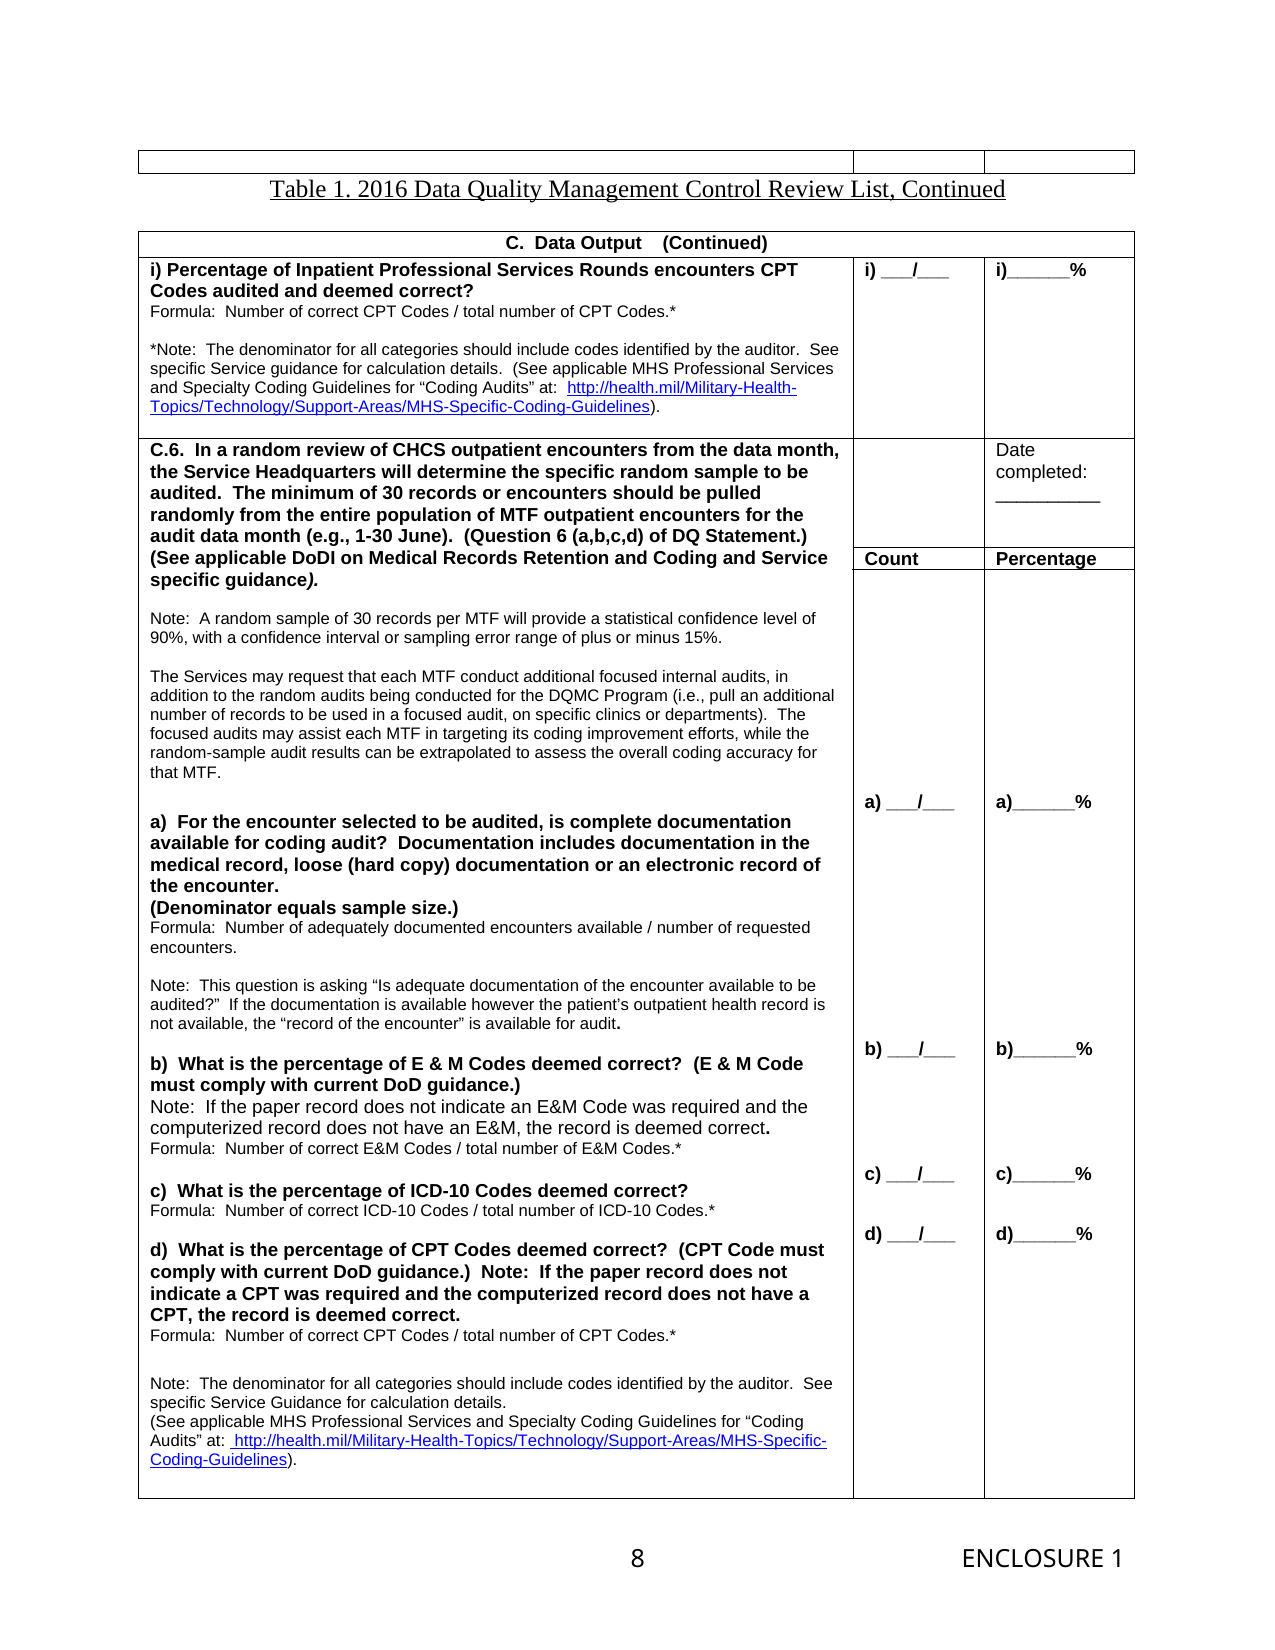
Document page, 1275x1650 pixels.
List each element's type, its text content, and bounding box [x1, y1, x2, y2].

table_cell i) ___/___ [854, 258, 984, 438]
table_cell [854, 439, 984, 547]
table_cell C.6. In a random review of CHCS outpatient encounters from the data month, the Service Headquarters will determine the specific random sample to be audited. The minimum of 30 records or encounters should be pulled randomly from the entire population of MTF outpatient encounters for the audit data month (e.g., 1-30 June). (Question 6 (a,b,c,d) of DQ Statement.) (See applicable DoDI on Medical Records Retention and Coding and Service specific guidance). Note: A random sample of 30 records per MTF will provide a statistical confidence level of 90%, with a confidence interval or sampling error range of plus or minus 15%. The Services may request that each MTF conduct additional focused internal audits, in addition to the random audits being conducted for the DQMC Program (i.e., pull an additional number of records to be used in a focused audit, on specific clinics or departments). The focused audits may assist each MTF in targeting its coding improvement efforts, while the random-sample audit results can be extrapolated to assess the overall coding accuracy for that MTF. a) For the encounter selected to be audited, is complete documentation available for coding audit? Documentation includes documentation in the medical record, loose (hard copy) documentation or an electronic record of the encounter. (Denominator equals sample size.) Formula: Number of adequately documented encounters available / number of requested encounters. Note: This question is asking “Is adequate documentation of the encounter available to be audited?” If the documentation is available however the patient’s outpatient health record is not available, the “record of the encounter” is available for audit. b) What is the percentage of E & M Codes deemed correct? (E & M Code must comply with current DoD guidance.) Note: If the paper record does not indicate an E&M Code was required and the computerized record does not have an E&M, the record is deemed correct. Formula: Number of correct E&M Codes / total number of E&M Codes.* c) What is the percentage of ICD-10 Codes deemed correct? Formula: Number of correct ICD-10 Codes / total number of ICD-10 Codes.* d) What is the percentage of CPT Codes deemed correct? (CPT Code must comply with current DoD guidance.) Note: If the paper record does not indicate a CPT was required and the computerized record does not have a CPT, the record is deemed correct. Formula: Number of correct CPT Codes / total number of CPT Codes.* Note: The denominator for all categories should include codes identified by the auditor. See specific Service Guidance for calculation details. (See applicable MHS Professional Services and Specialty Coding Guidelines for “Coding Audits” at: http://health.mil/Military-Health-Topics/Technology/Support-Areas/MHS-Specific-Coding-Guidelines). [139, 439, 853, 1498]
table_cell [854, 151, 984, 173]
table_cell Percentage a)______% b)______% c)______% d)______% [985, 548, 1134, 569]
table_cell i)______% [985, 258, 1134, 438]
table_cell i) Percentage of Inpatient Professional Services Rounds encounters CPT Codes audited and deemed correct? Formula: Number of correct CPT Codes / total number of CPT Codes.* *Note: The denominator for all categories should include codes identified by the auditor. See specific Service guidance for calculation details. (See applicable MHS Professional Services and Specialty Coding Guidelines for “Coding Audits” at: http://health.mil/Military-Health-Topics/Technology/Support-Areas/MHS-Specific-Coding-Guidelines). [139, 258, 853, 438]
table_cell Percentage a)______% b)______% c)______% d)______% [985, 570, 1134, 1498]
table_header C. Data Output (Continued) [139, 232, 1134, 257]
list Table 1. 2016 Data Quality Management Control Review List, Continued [150, 174, 1125, 202]
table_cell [985, 151, 1134, 173]
table_cell Date completed: __________ [985, 439, 1134, 547]
table_cell Count a) ___/___ b) ___/___ c) ___/___ d) ___/___ [854, 570, 984, 1498]
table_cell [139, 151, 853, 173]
